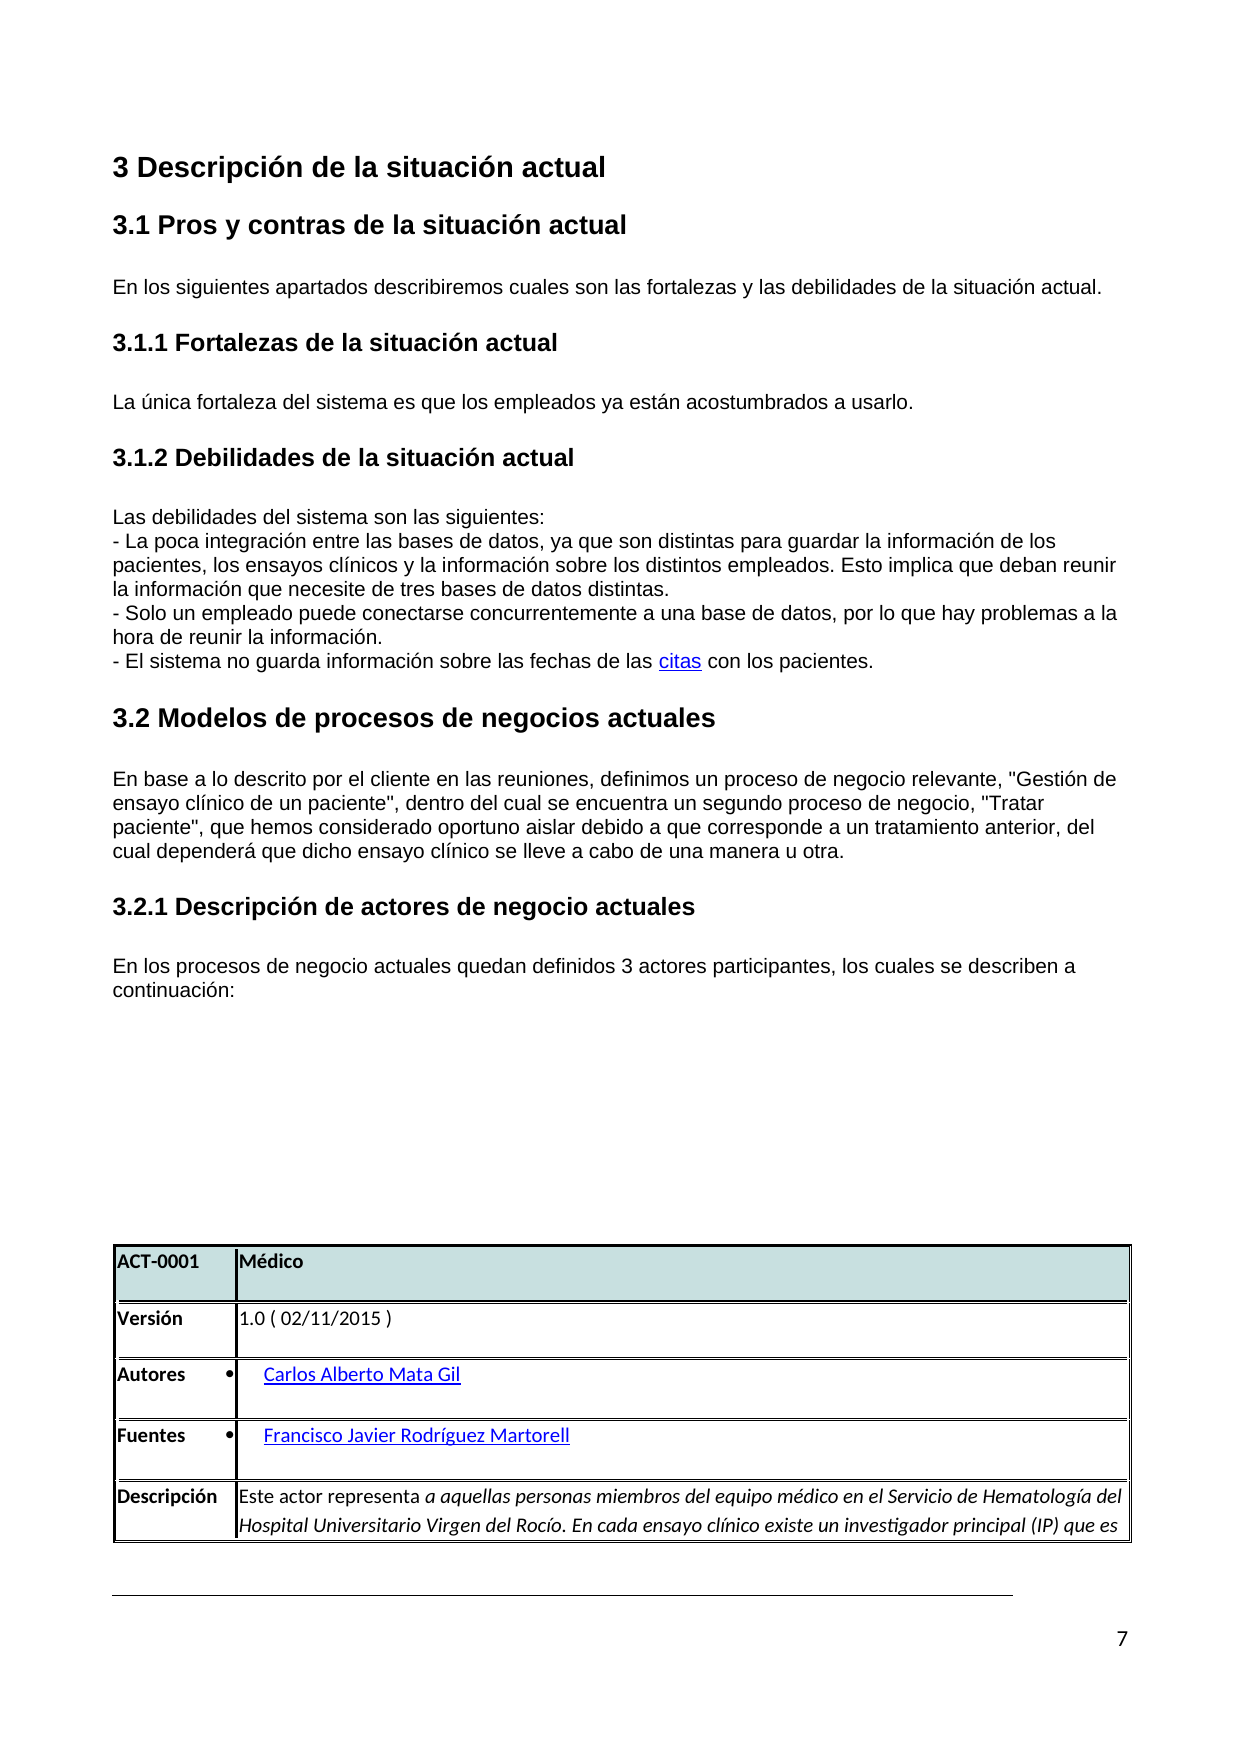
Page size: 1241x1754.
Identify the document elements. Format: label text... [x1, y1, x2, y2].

table_cell Versión [116, 1300, 235, 1357]
text En los siguientes apartados describiremos cuales son las fortalezas y las debilidades de la situación actual. [112, 274, 1128, 298]
table_cell Francisco Javier Rodríguez Martorell [236, 1418, 1130, 1479]
text En base a lo descrito por el cliente en las reuniones, definimos un proceso de negocio relevante, "Gestión de ensayo clínico de un paciente", dentro del cual se encuentra un segundo proceso de negocio, "Tratar paciente", que hemos considerado oportuno aislar debido a que corresponde a un tratamiento anterior, del cual dependerá que dicho ensayo clínico se lleve a cabo de una manera u otra. [112, 767, 1128, 863]
subtitle 3.2.1 Descripción de actores de negocio actuales [112, 892, 1128, 921]
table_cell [236, 1479, 1130, 1539]
table_header Médico [236, 1247, 1129, 1300]
table_header ACT-0001 [116, 1247, 236, 1300]
table_cell Autores [115, 1357, 236, 1418]
subtitle 3.1.2 Debilidades de la situación actual [112, 443, 1128, 472]
table_cell 1.0 ( 02/11/2015 ) [238, 1300, 1129, 1357]
text En los procesos de negocio actuales quedan definidos 3 actores participantes, los cuales se describen a continuación: [112, 954, 1128, 1002]
subtitle 3 Descripción de la situación actual [112, 150, 1128, 183]
text Las debilidades del sistema son las siguientes: - La poca integración entre las bases de datos, ya que son distintas para guardar la información de los pacientes, los ensayos clínicos y la información sobre los distintos empleados. Esto implica que deban reunir la información que necesite de tres bases de datos distintas. - Solo un empleado puede conectarse concurrentemente a una base de datos, por lo que hay problemas a la hora de reunir la información. - El sistema no guarda información sobre las fechas de las citas con los pacientes. [112, 505, 1128, 673]
text La única fortaleza del sistema es que los empleados ya están acostumbrados a usarlo. [112, 390, 1128, 414]
table_cell Carlos Alberto Mata Gil [236, 1357, 1130, 1418]
subtitle 3.1 Pros y contras de la situación actual [112, 209, 1128, 241]
table_cell Fuentes [115, 1418, 236, 1479]
subtitle 3.1.1 Fortalezas de la situación actual [112, 328, 1128, 356]
subtitle 3.2 Modelos de procesos de negocios actuales [112, 702, 1128, 733]
table_cell Descripción [115, 1479, 236, 1539]
